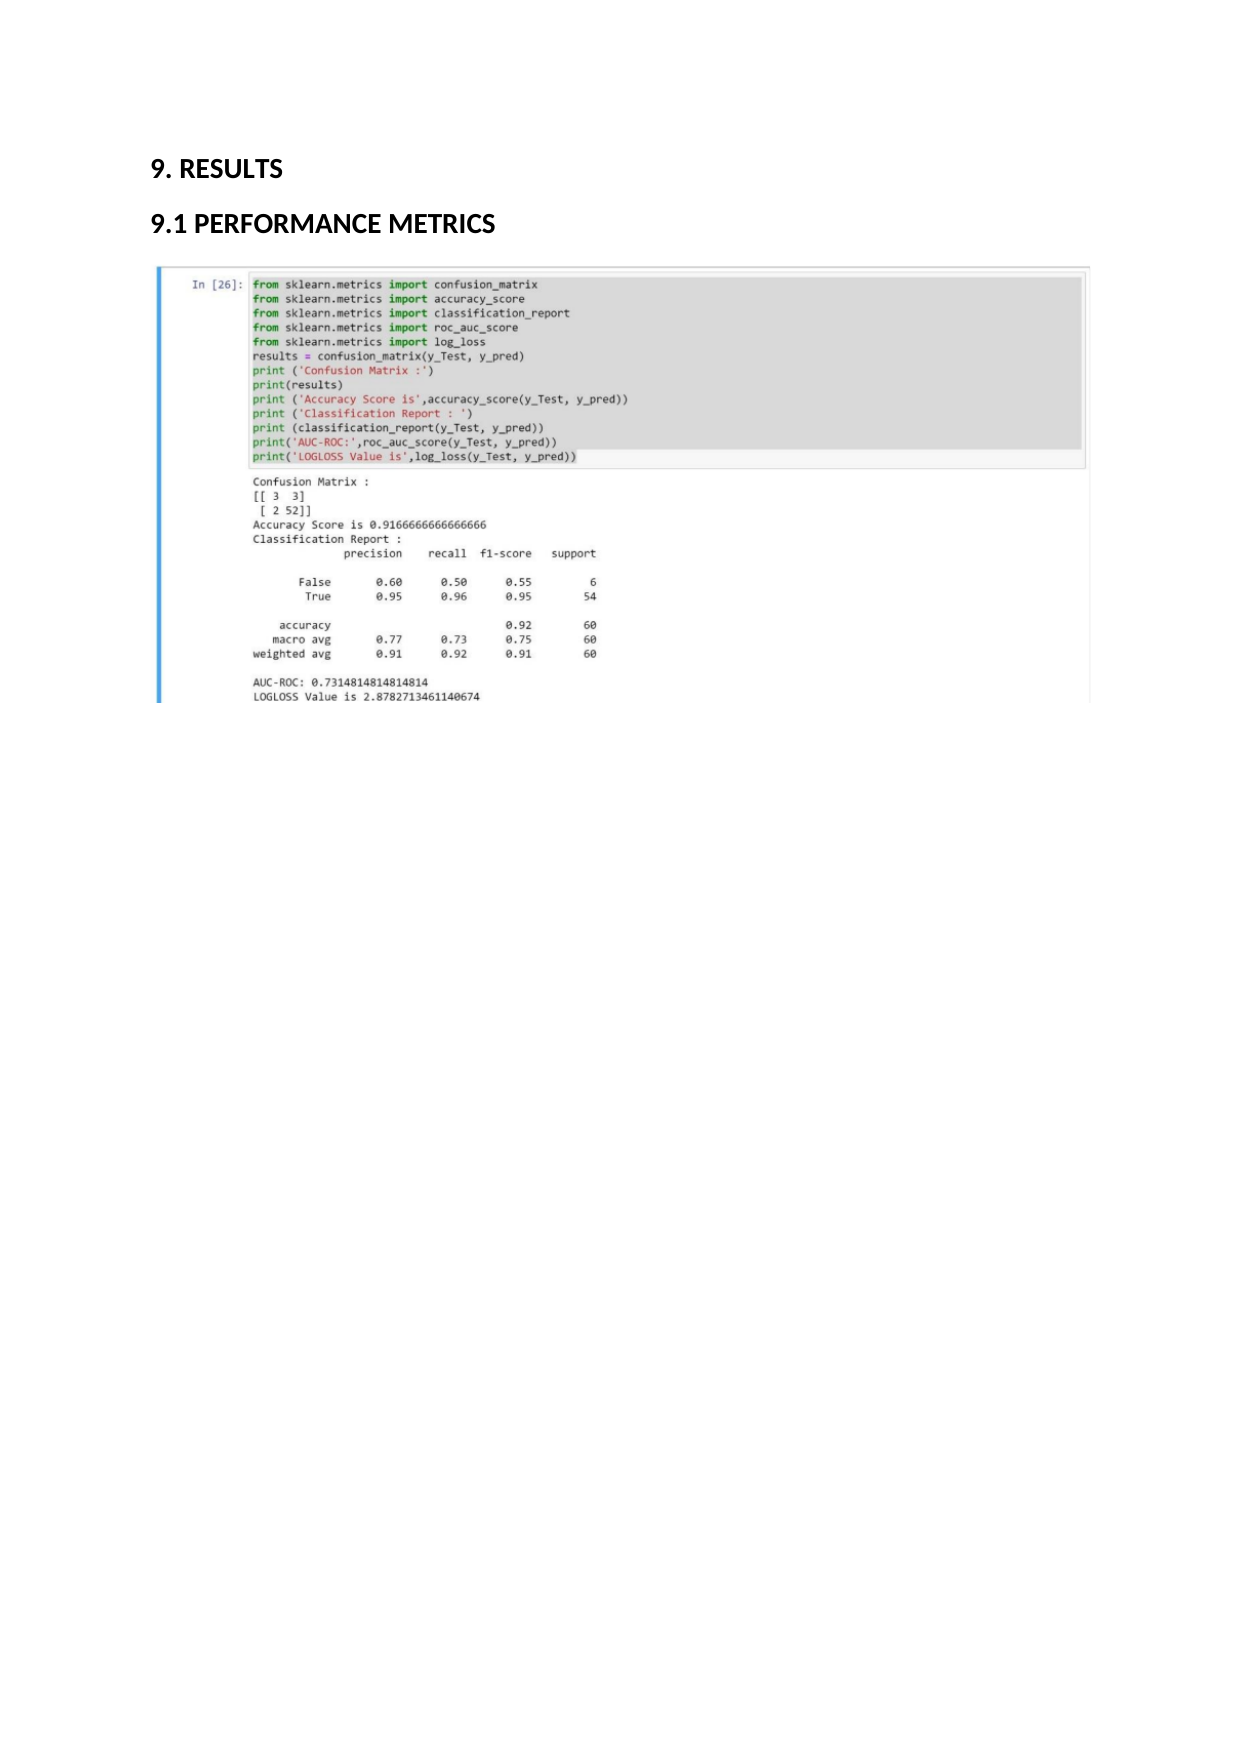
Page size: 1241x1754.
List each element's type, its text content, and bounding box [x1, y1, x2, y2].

text 9.1 PERFORMANCE METRICS [150, 205, 1090, 241]
picture [150, 260, 1091, 703]
text 9. RESULTS [150, 150, 1090, 186]
